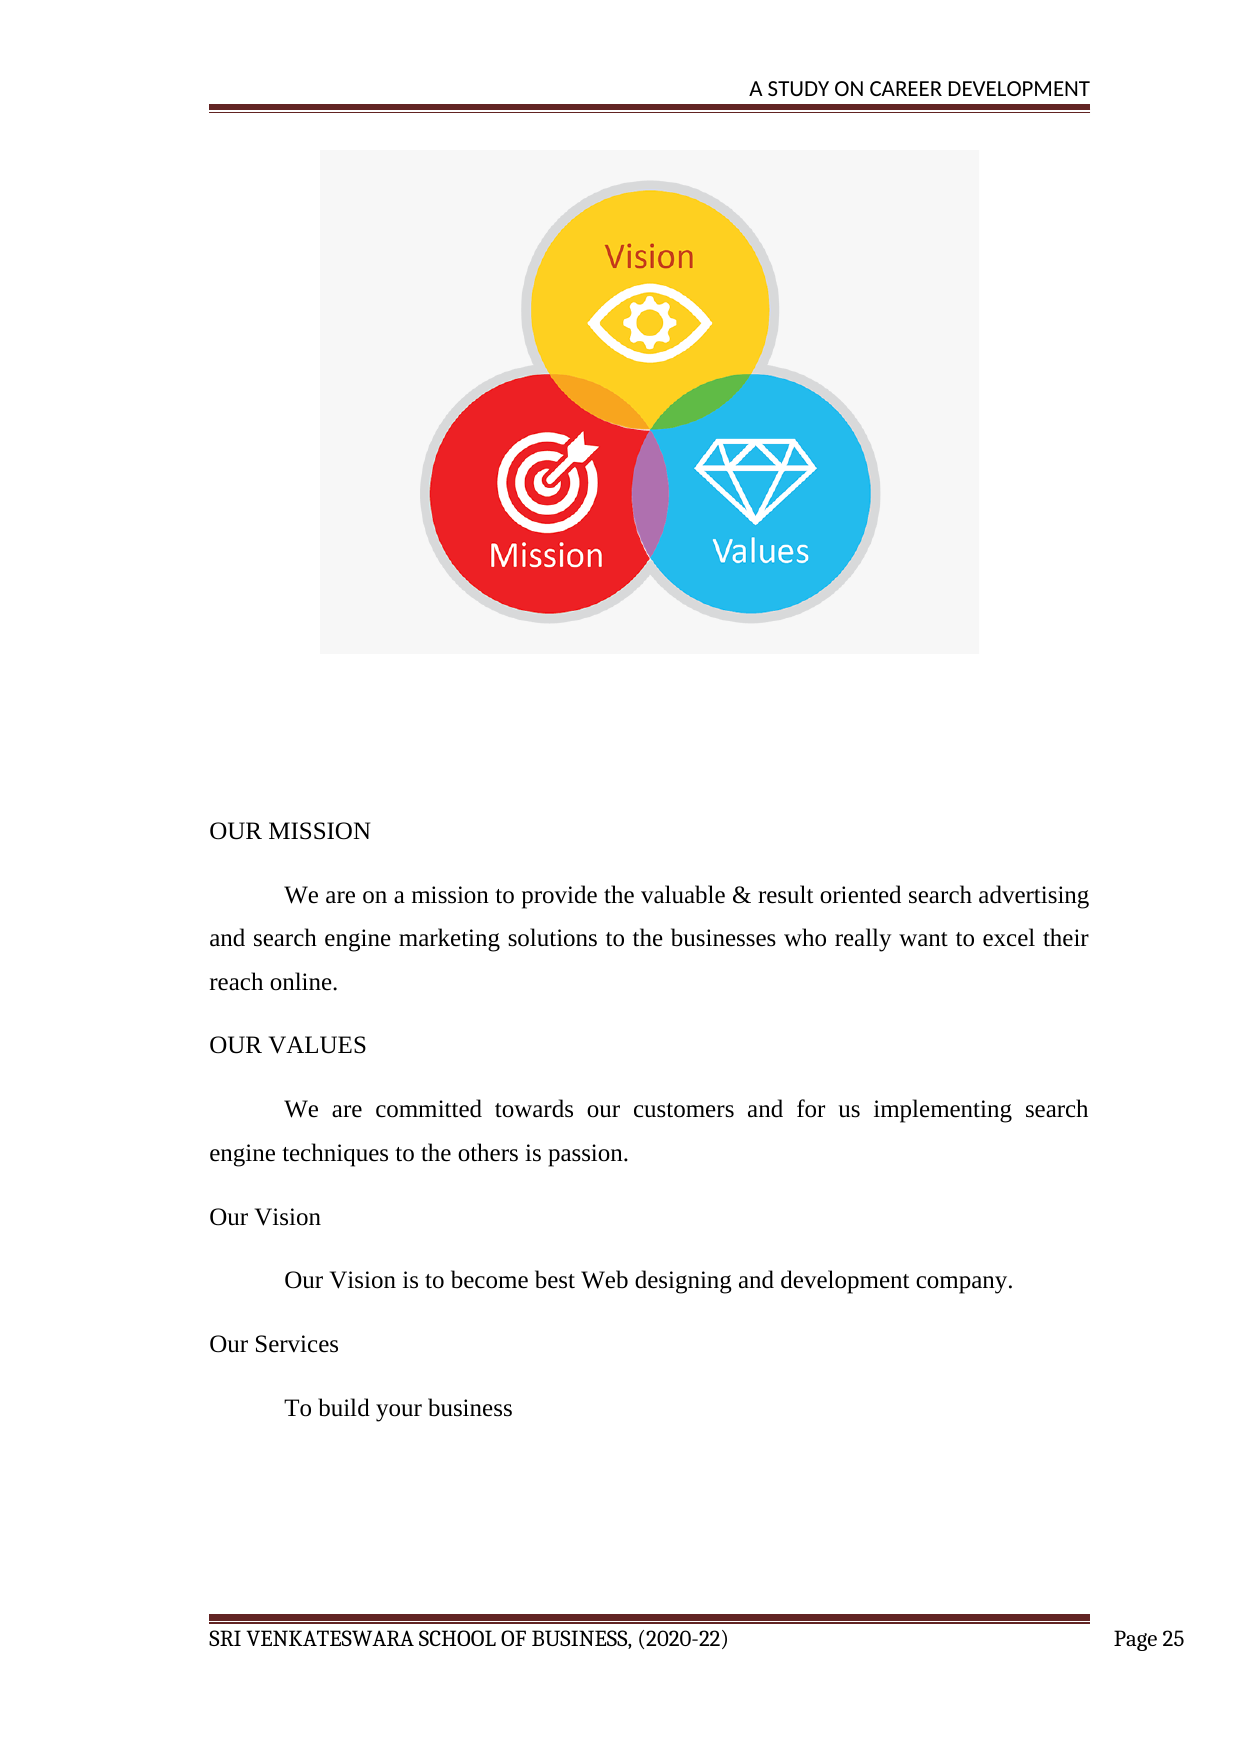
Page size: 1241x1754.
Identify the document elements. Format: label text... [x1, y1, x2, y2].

text Our Vision is to become best Web designing and development company. [209, 1266, 1090, 1294]
text To build your business [209, 1393, 1090, 1422]
text OUR MISSION [209, 816, 1090, 845]
text Our Vision [209, 1202, 1090, 1230]
text We are on a mission to provide the valuable & result oriented search advertising and search engine marketing solutions to the businesses who really want to excel their reach online. [209, 880, 1090, 995]
text OUR VALUES [209, 1031, 1090, 1059]
text We are committed towards our customers and for us implementing search engine techniques to the others is passion. [209, 1094, 1090, 1166]
text Our Services [209, 1329, 1090, 1358]
picture [320, 150, 980, 654]
